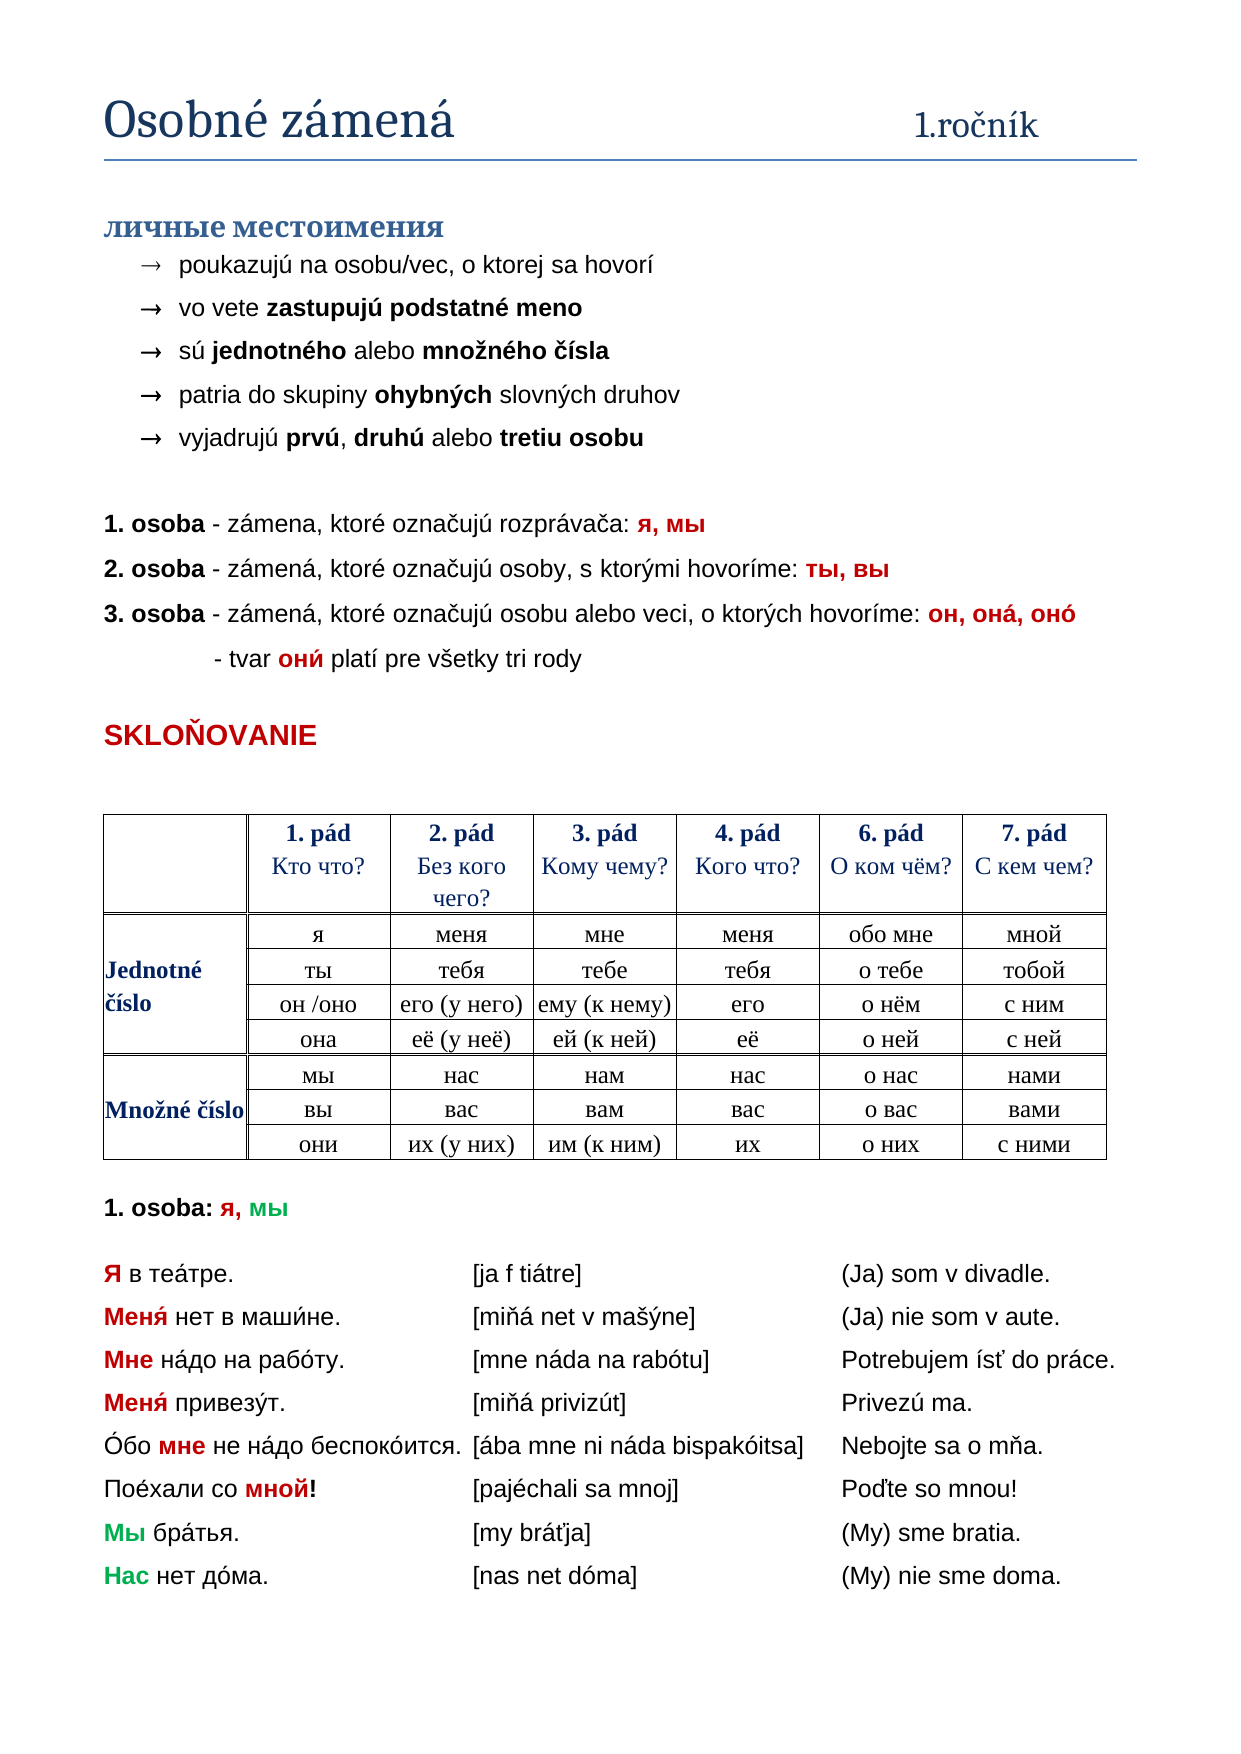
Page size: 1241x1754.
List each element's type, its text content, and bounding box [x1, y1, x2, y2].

table_cell я [249, 915, 390, 948]
table_header 3. pád Кому чему? [534, 815, 676, 912]
table_cell нами [963, 1056, 1106, 1089]
text SKLOŇOVANIE [103, 718, 1137, 752]
table_cell вами [963, 1090, 1106, 1124]
table_cell о вас [820, 1090, 962, 1124]
text 1. osoba - zámena, ktoré označujú rozprávača: я, мы [630, 509, 1137, 538]
list vo vete zastupujú podstatné meno [141, 293, 1137, 322]
text Я в теа́тре. [ja f tiátre] (Ja) som v divadle. [103, 1259, 1137, 1287]
table_cell тобой [963, 949, 1106, 984]
table_cell меня [677, 915, 819, 948]
table_cell он /оно [249, 985, 390, 1018]
table_header 7. pád С кем чем? [963, 815, 1106, 912]
table_cell их (у них) [391, 1125, 533, 1159]
table_cell вас [677, 1090, 819, 1124]
table_cell её [677, 1020, 819, 1053]
table_header 4. pád Кого что? [677, 815, 819, 912]
table_header 6. pád О ком чём? [820, 815, 962, 912]
text Мы бра́тья. [my bráťja] (My) sme bratia. [103, 1517, 1137, 1546]
table_cell ему (к нему) [534, 985, 676, 1018]
table_cell Množné číslo [104, 1056, 246, 1159]
list sú jednotného alebo množného čísla [141, 336, 1137, 365]
table_cell мне [534, 915, 676, 948]
table_cell с ними [963, 1125, 1106, 1159]
table_cell они [249, 1125, 390, 1159]
table_cell нас [391, 1056, 533, 1089]
table_cell его (у него) [391, 985, 533, 1018]
list patria do skupiny ohybných slovných druhov [141, 379, 1137, 408]
subtitle личные местоимения [103, 211, 1137, 245]
table_cell их [677, 1125, 819, 1159]
list - tvar они́ platí pre všetky tri rody [178, 644, 1137, 673]
table_cell она [249, 1020, 390, 1053]
table_header 2. pád Без кого чего? [391, 815, 533, 912]
table_cell её (у неё) [391, 1020, 533, 1053]
text Нас нет до́ма. [nas net dóma] (My) nie sme doma. [103, 1561, 1137, 1589]
table_cell мной [963, 915, 1106, 948]
table_header 1. pád Кто что? [249, 815, 390, 912]
table_cell нас [677, 1056, 819, 1089]
table_cell с ней [963, 1020, 1106, 1053]
table_cell тебя [391, 949, 533, 984]
list poukazujú na osobu/vec, o ktorej sa hovorí [141, 250, 1137, 279]
table_cell вас [391, 1090, 533, 1124]
text Мне на́до на рабо́ту. [mne náda na rabótu] Potrebujem ísť do práce. [103, 1345, 1137, 1374]
table_cell о нас [820, 1056, 962, 1089]
table_cell нам [534, 1056, 676, 1089]
table_cell с ним [963, 985, 1106, 1018]
table_cell меня [391, 915, 533, 948]
text 1. osoba: я, мы [103, 1160, 1137, 1221]
table_cell его [677, 985, 819, 1018]
text Меня́ нет в маши́не. [miňá net v mašýne] (Ja) nie som v aute. [103, 1302, 1137, 1331]
table_cell вам [534, 1090, 676, 1124]
table_cell Jednotné číslo [104, 915, 246, 1053]
table_cell о тебе [820, 949, 962, 984]
table_cell о них [820, 1125, 962, 1159]
table_cell обо мне [820, 915, 962, 948]
table_cell вы [249, 1090, 390, 1124]
table_cell о ней [820, 1020, 962, 1053]
list vyjadrujú prvú, druhú alebo tretiu osobu [141, 423, 1137, 452]
table_cell ты [249, 949, 390, 984]
text Пое́хали со мной! [pajéchali sa mnoj] Poďte so mnou! [103, 1474, 1137, 1503]
table_cell ей (к ней) [534, 1020, 676, 1053]
text Меня́ привезу́т. [miňá privizút] Privezú ma. [103, 1388, 1137, 1417]
table_cell тебе [534, 949, 676, 984]
title Osobné zámená 1.ročník [103, 89, 1137, 161]
table_header [104, 815, 246, 912]
table_cell о нём [820, 985, 962, 1018]
table_cell тебя [677, 949, 819, 984]
table_cell им (к ним) [534, 1125, 676, 1159]
table_cell мы [249, 1056, 390, 1089]
text О́бо мне не на́до беспоко́ится. [ába mne ni náda bispakóitsa] Nebojte sa o mňa. [103, 1431, 1137, 1460]
text 3. osoba - zámená, ktoré označujú osobu alebo veci, o ktorých hovoríme: он, она́, оно́ [103, 599, 1137, 628]
text 2. osoba - zámená, ktoré označujú osoby, s ktorými hovoríme: ты, вы [798, 554, 1137, 583]
